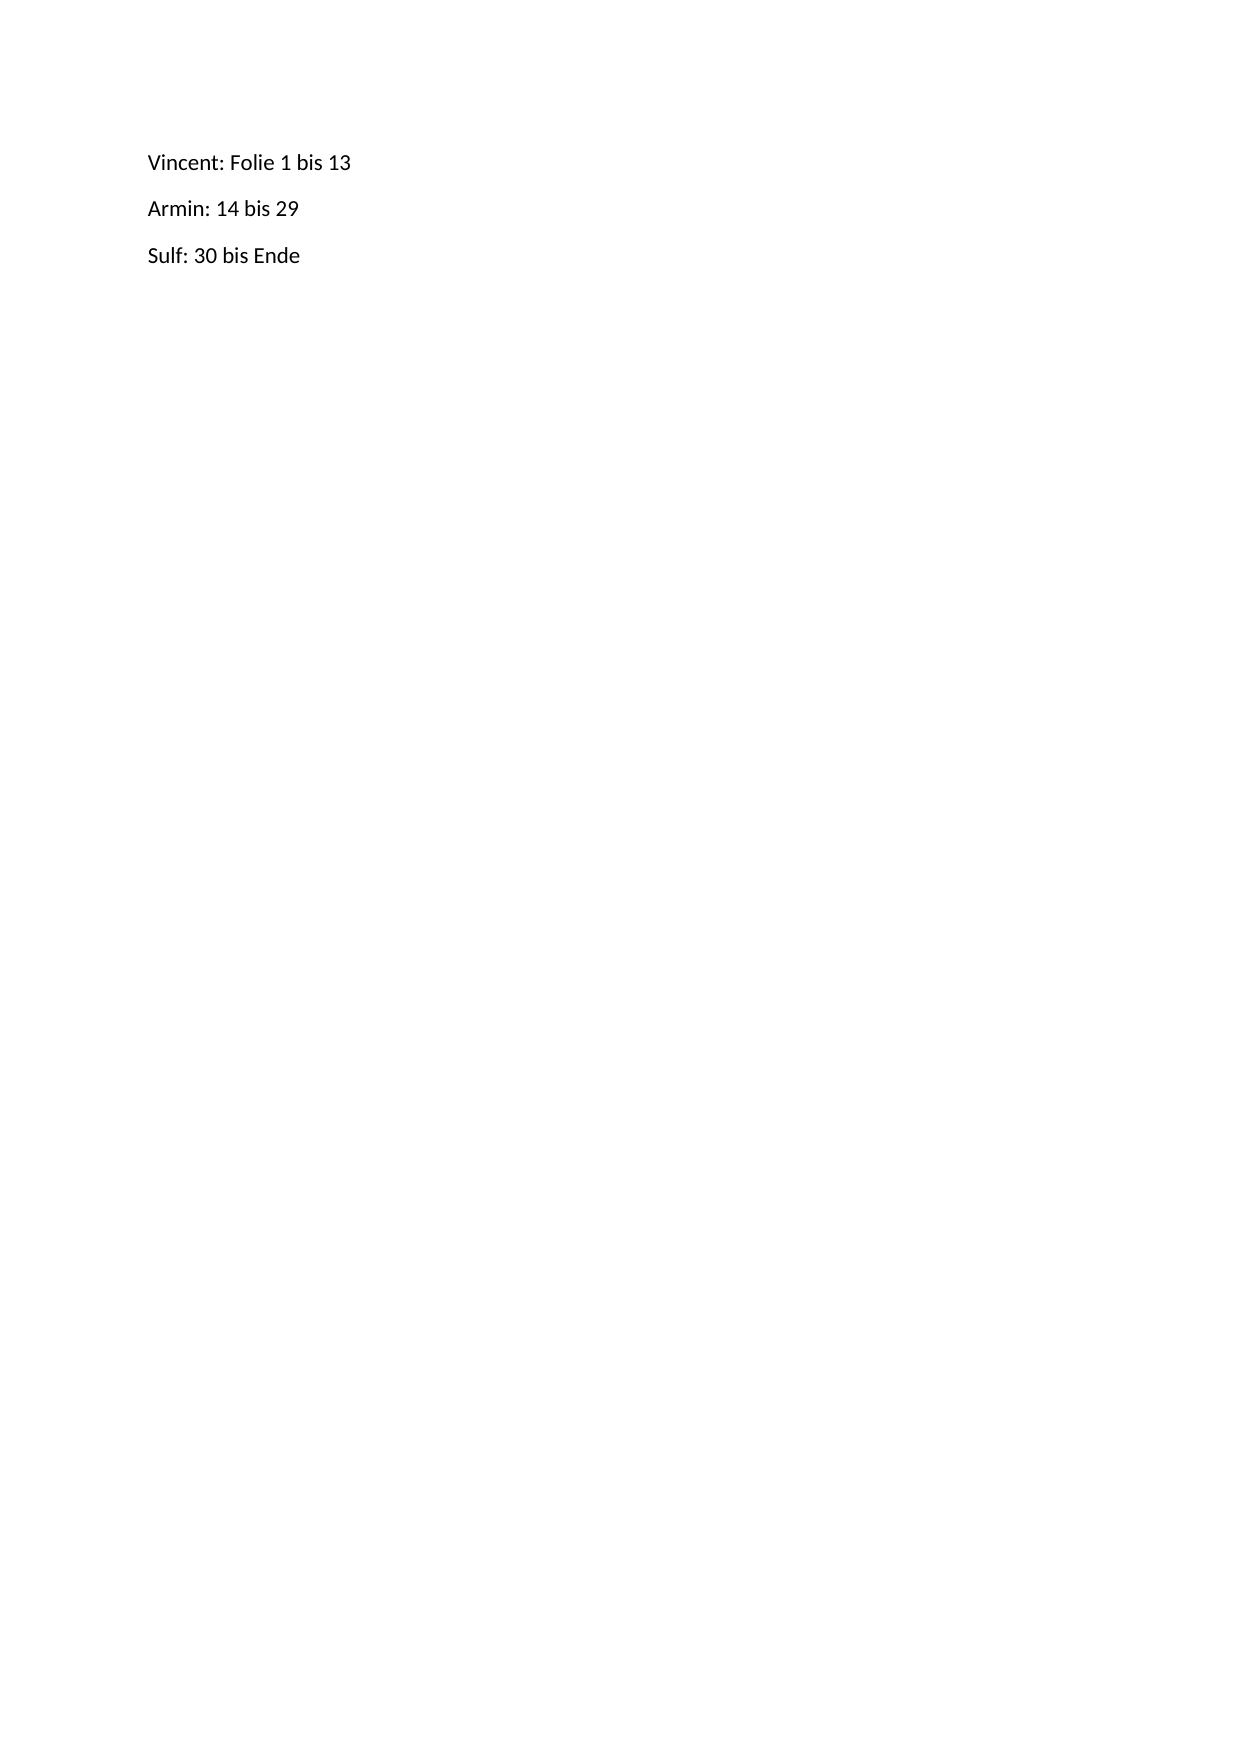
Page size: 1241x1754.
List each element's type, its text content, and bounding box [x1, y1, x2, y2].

text Armin: 14 bis 29 [148, 194, 1093, 222]
text Vincent: Folie 1 bis 13 [148, 148, 1093, 176]
text Sulf: 30 bis Ende [148, 241, 1093, 269]
